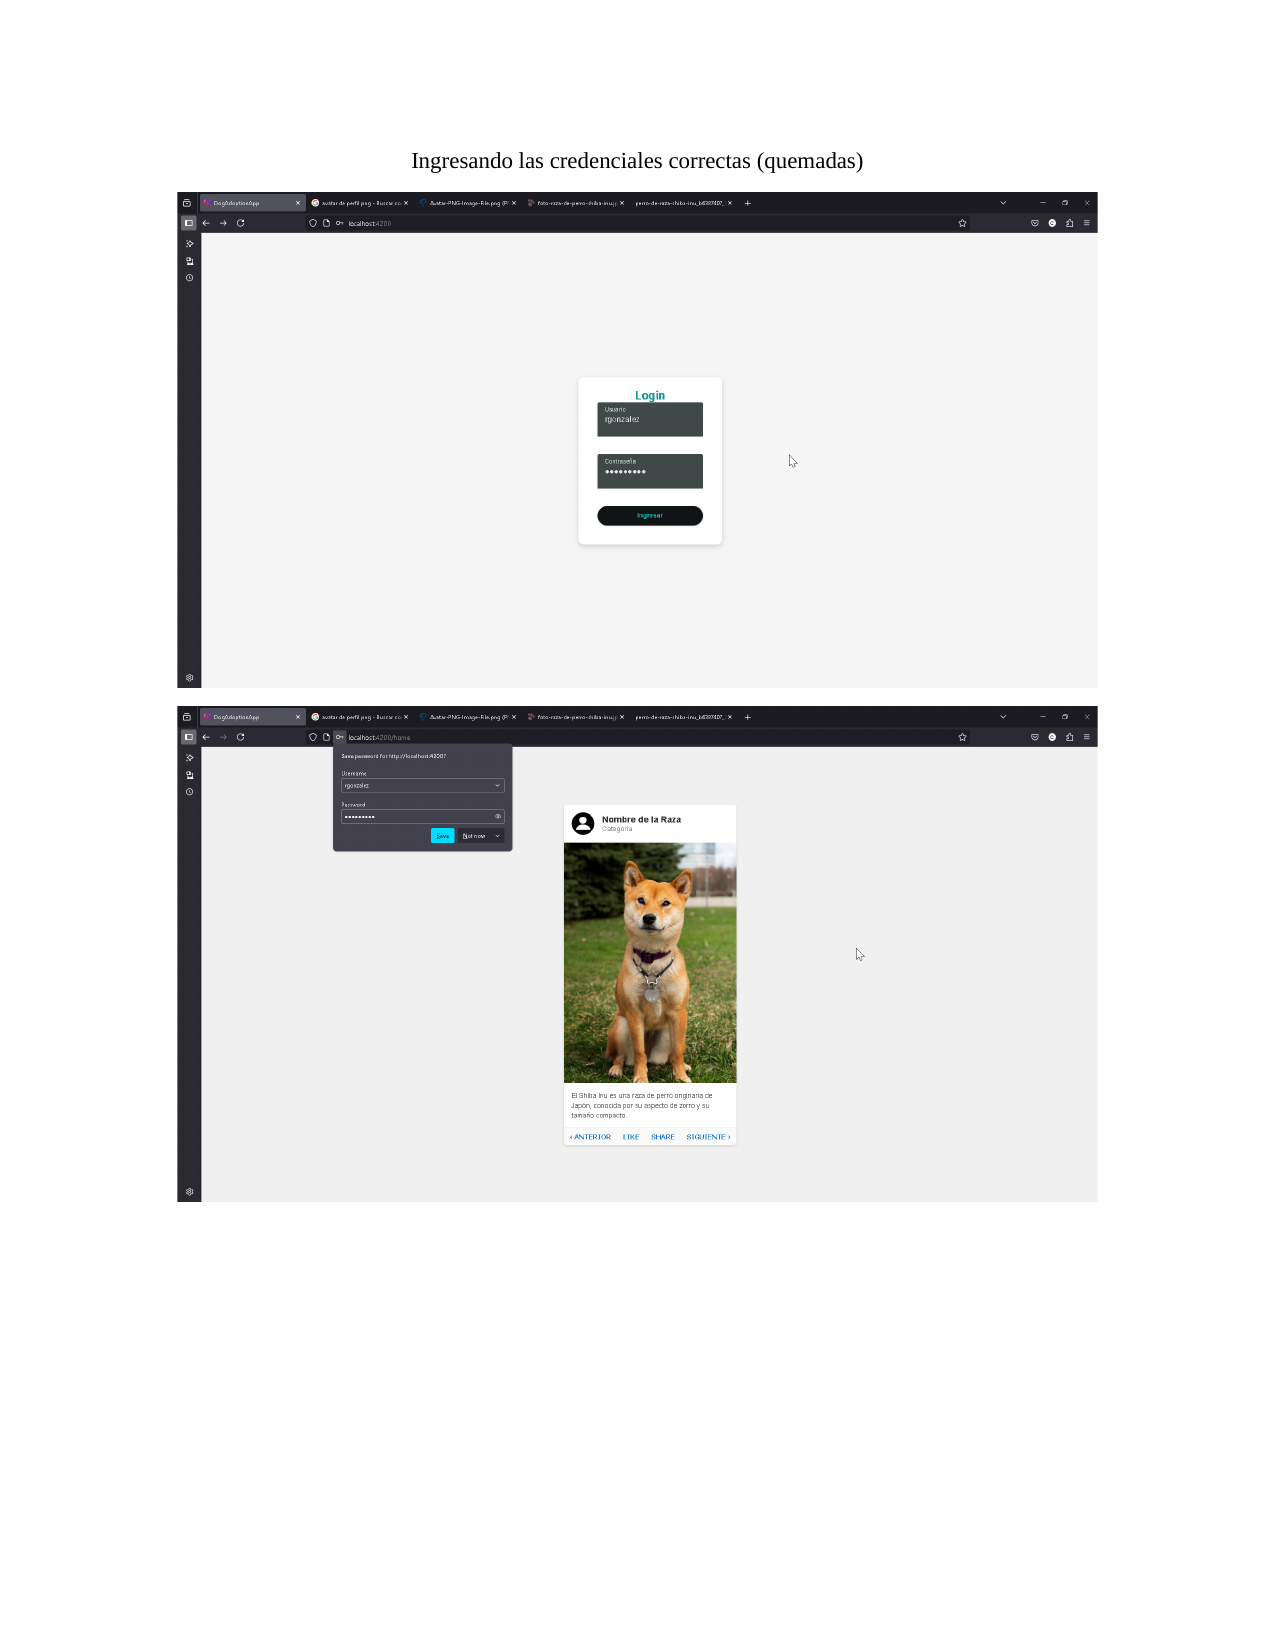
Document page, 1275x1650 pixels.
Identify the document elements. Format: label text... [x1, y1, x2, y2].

picture [177, 706, 1098, 1202]
text Ingresando las credenciales correctas (quemadas) [177, 148, 1098, 174]
picture [177, 192, 1098, 688]
